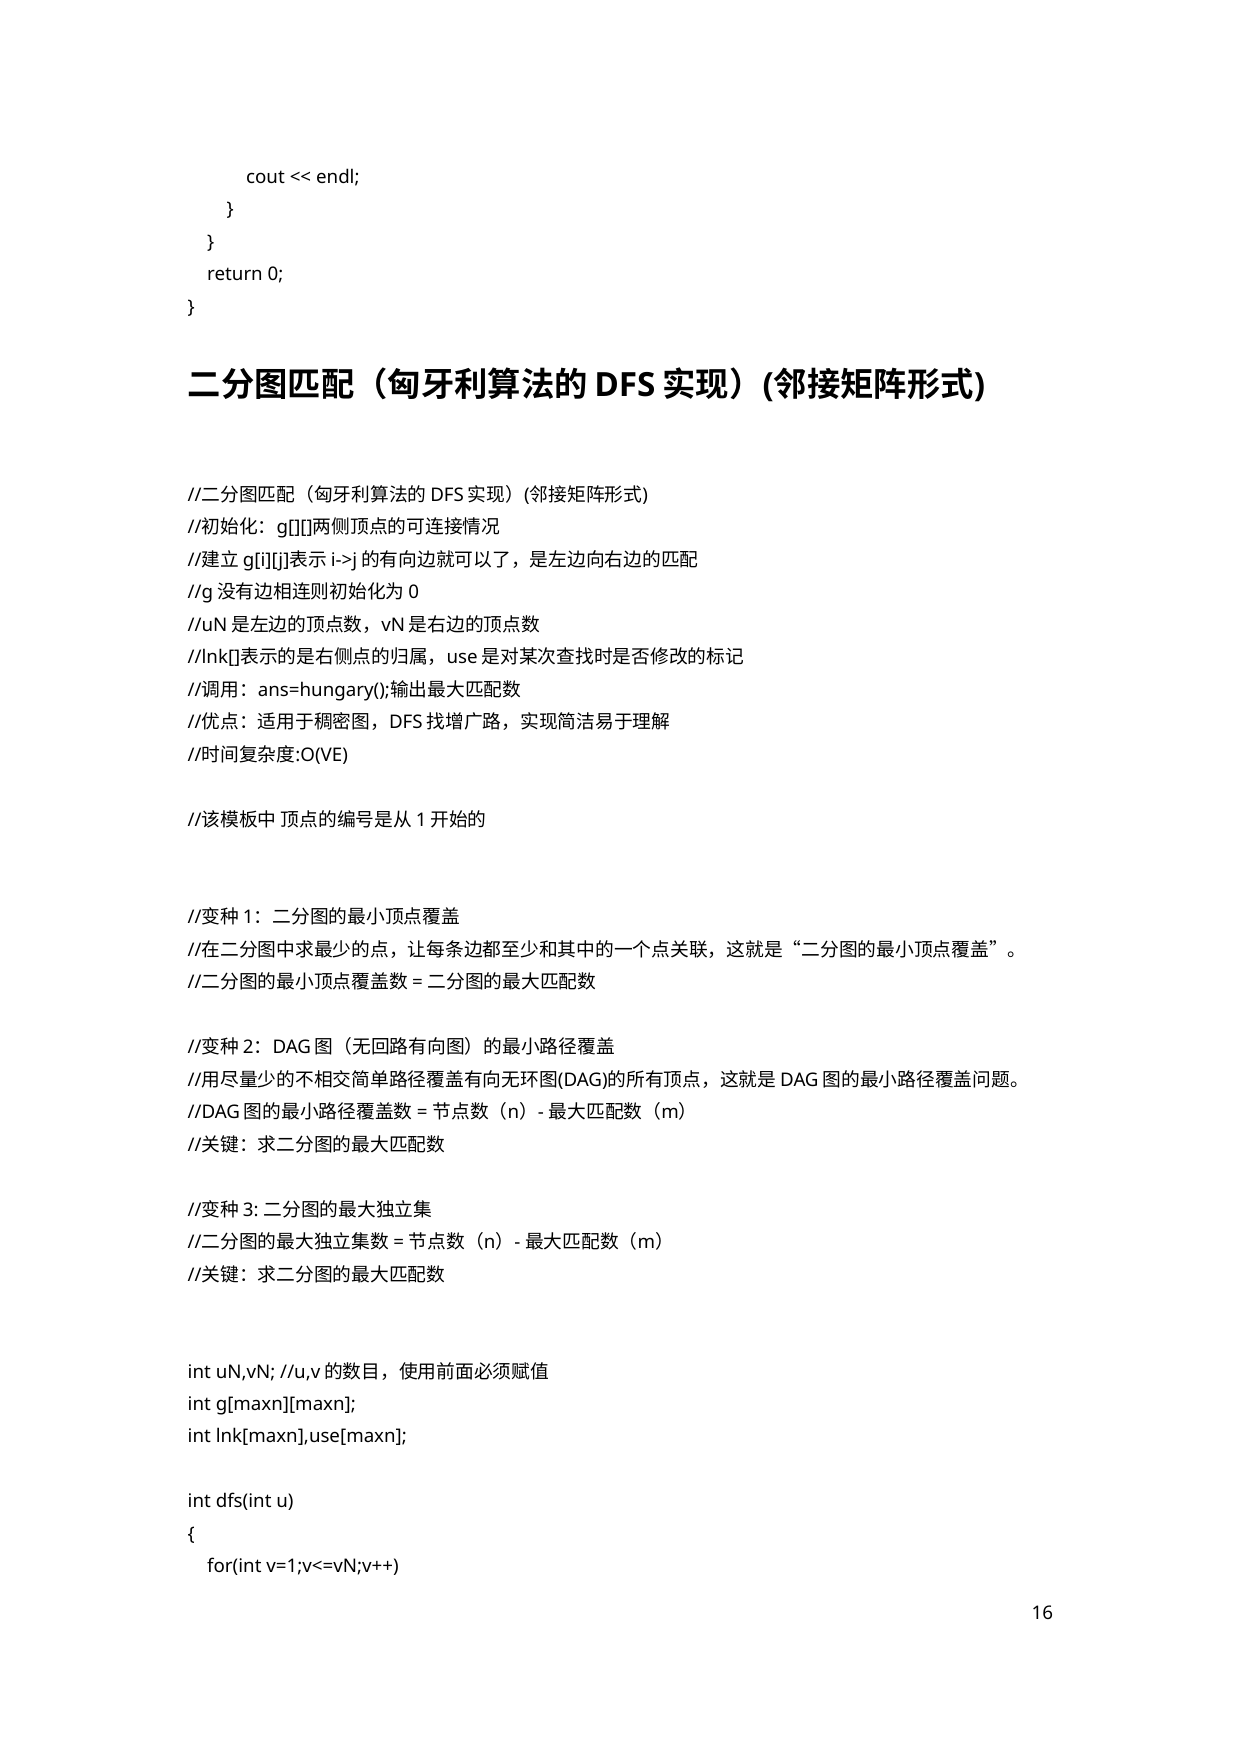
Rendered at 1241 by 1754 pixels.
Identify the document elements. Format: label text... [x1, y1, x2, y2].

text } [187, 192, 1053, 225]
text //二分图的最小顶点覆盖数 = 二分图的最大匹配数 [187, 964, 1053, 997]
text int lnk[maxn],use[maxn]; [187, 1419, 1053, 1452]
text } [187, 290, 1053, 322]
text //该模板中 顶点的编号是从1开始的 [187, 802, 1053, 834]
text //初始化：g[][]两侧顶点的可连接情况 [187, 509, 1053, 542]
text //建立g[i][j]表示i->j的有向边就可以了，是左边向右边的匹配 [187, 542, 1053, 574]
text //uN是左边的顶点数，vN是右边的顶点数 [187, 607, 1053, 639]
text //用尽量少的不相交简单路径覆盖有向无环图(DAG)的所有顶点，这就是DAG图的最小路径覆盖问题。 [187, 1062, 1053, 1094]
text //关键：求二分图的最大匹配数 [187, 1257, 1053, 1289]
text } [187, 225, 1053, 257]
text cout << endl; [187, 160, 1053, 192]
text //变种1：二分图的最小顶点覆盖 [187, 899, 1053, 932]
text return 0; [187, 257, 1053, 290]
text //时间复杂度:O(VE) [187, 737, 1053, 769]
text int g[maxn][maxn]; [187, 1387, 1053, 1419]
text //关键：求二分图的最大匹配数 [187, 1127, 1053, 1159]
text //优点：适用于稠密图，DFS找增广路，实现简洁易于理解 [187, 704, 1053, 737]
text //DAG图的最小路径覆盖数 = 节点数（n）- 最大匹配数（m） [187, 1094, 1053, 1127]
text //变种2：DAG图（无回路有向图）的最小路径覆盖 [187, 1029, 1053, 1062]
text //lnk[]表示的是右侧点的归属，use是对某次查找时是否修改的标记 [187, 639, 1053, 672]
text //g没有边相连则初始化为0 [187, 574, 1053, 607]
text //调用：ans=hungary();输出最大匹配数 [187, 672, 1053, 704]
text int dfs(int u) [187, 1484, 1053, 1517]
text { [187, 1517, 1053, 1549]
text //二分图的最大独立集数 = 节点数（n）- 最大匹配数（m） [187, 1224, 1053, 1257]
text //二分图匹配（匈牙利算法的DFS实现）(邻接矩阵形式) [187, 477, 1053, 509]
subtitle 二分图匹配（匈牙利算法的DFS实现）(邻接矩阵形式) [187, 349, 1053, 414]
text for(int v=1;v<=vN;v++) [187, 1549, 1053, 1582]
text int uN,vN; //u,v的数目，使用前面必须赋值 [187, 1354, 1053, 1387]
text //在二分图中求最少的点，让每条边都至少和其中的一个点关联，这就是“二分图的最小顶点覆盖”。 [187, 932, 1053, 964]
text //变种3: 二分图的最大独立集 [187, 1192, 1053, 1224]
